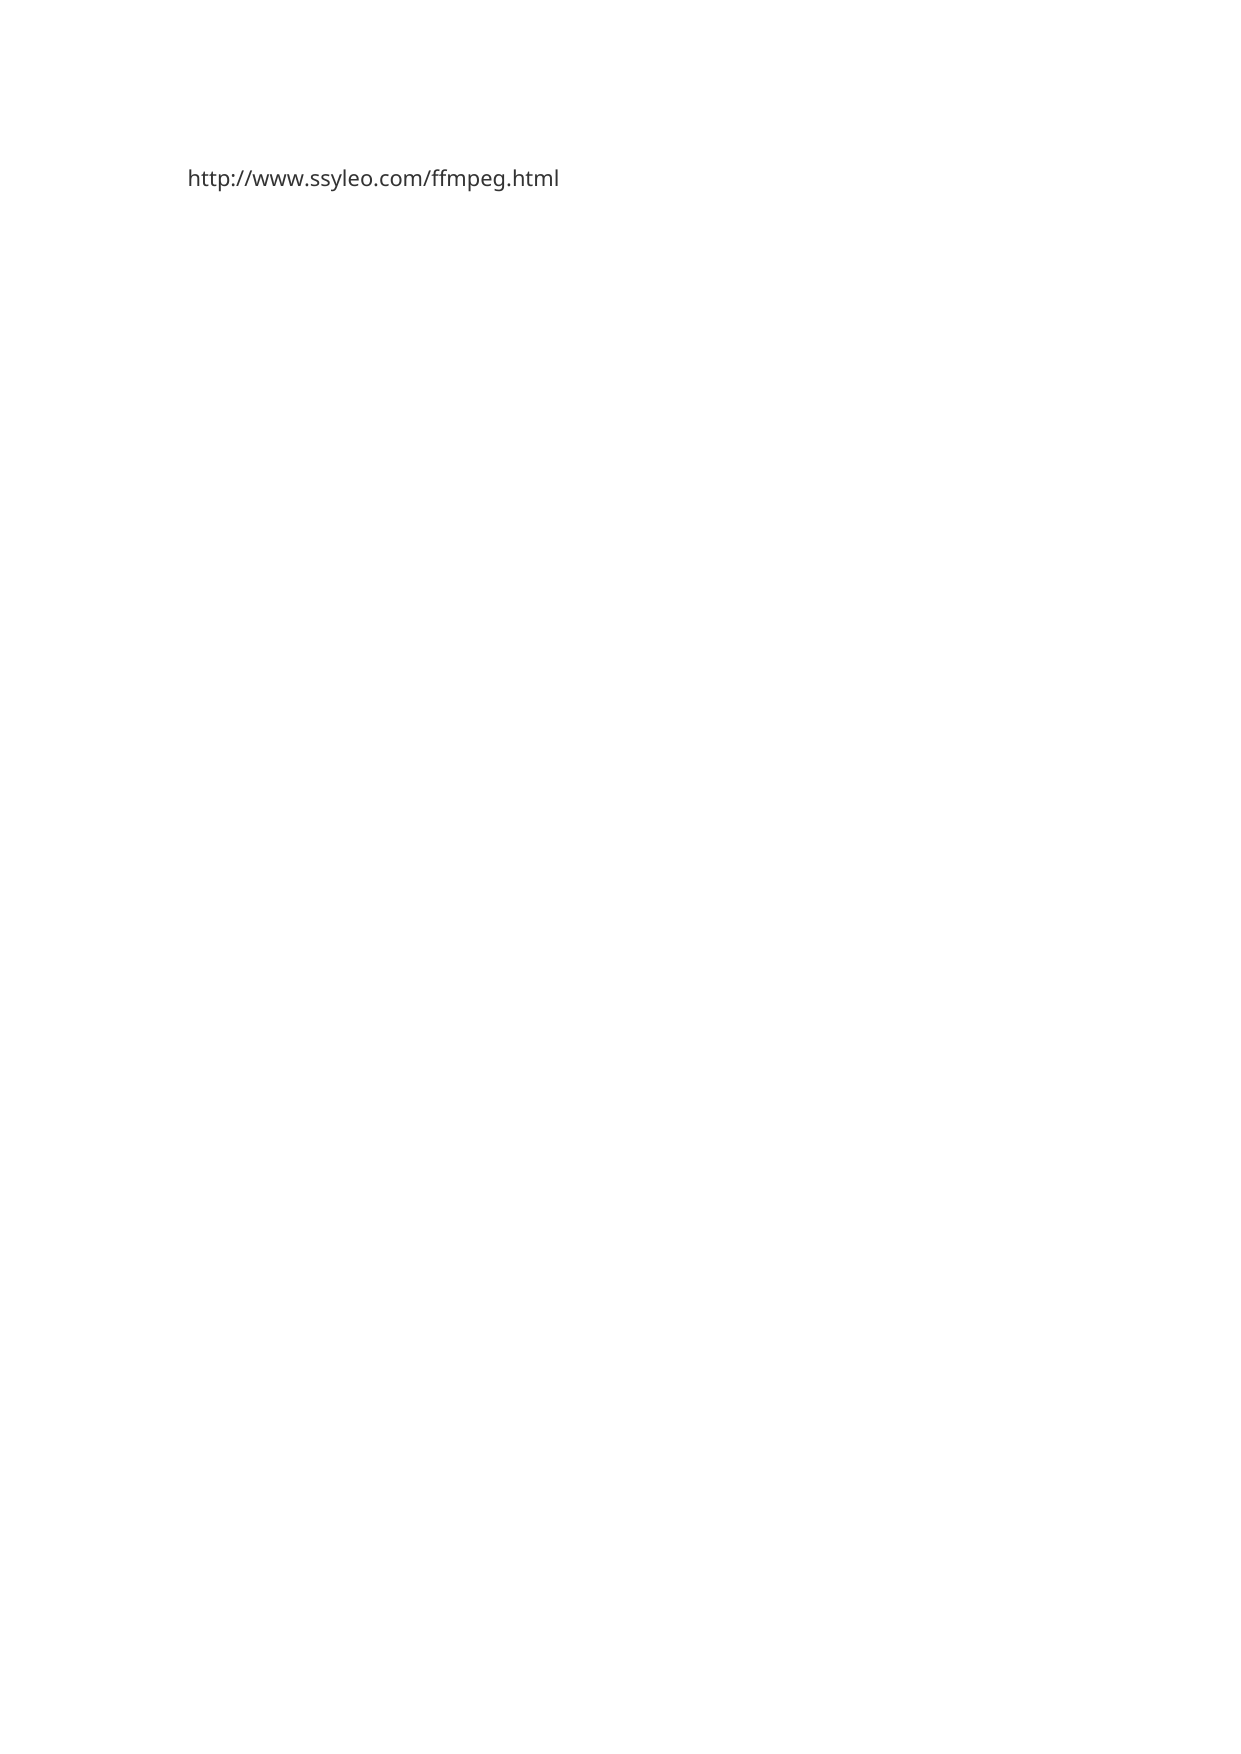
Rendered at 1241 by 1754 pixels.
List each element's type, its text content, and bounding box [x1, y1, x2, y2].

text http://www.ssyleo.com/ffmpeg.html [187, 162, 1053, 194]
